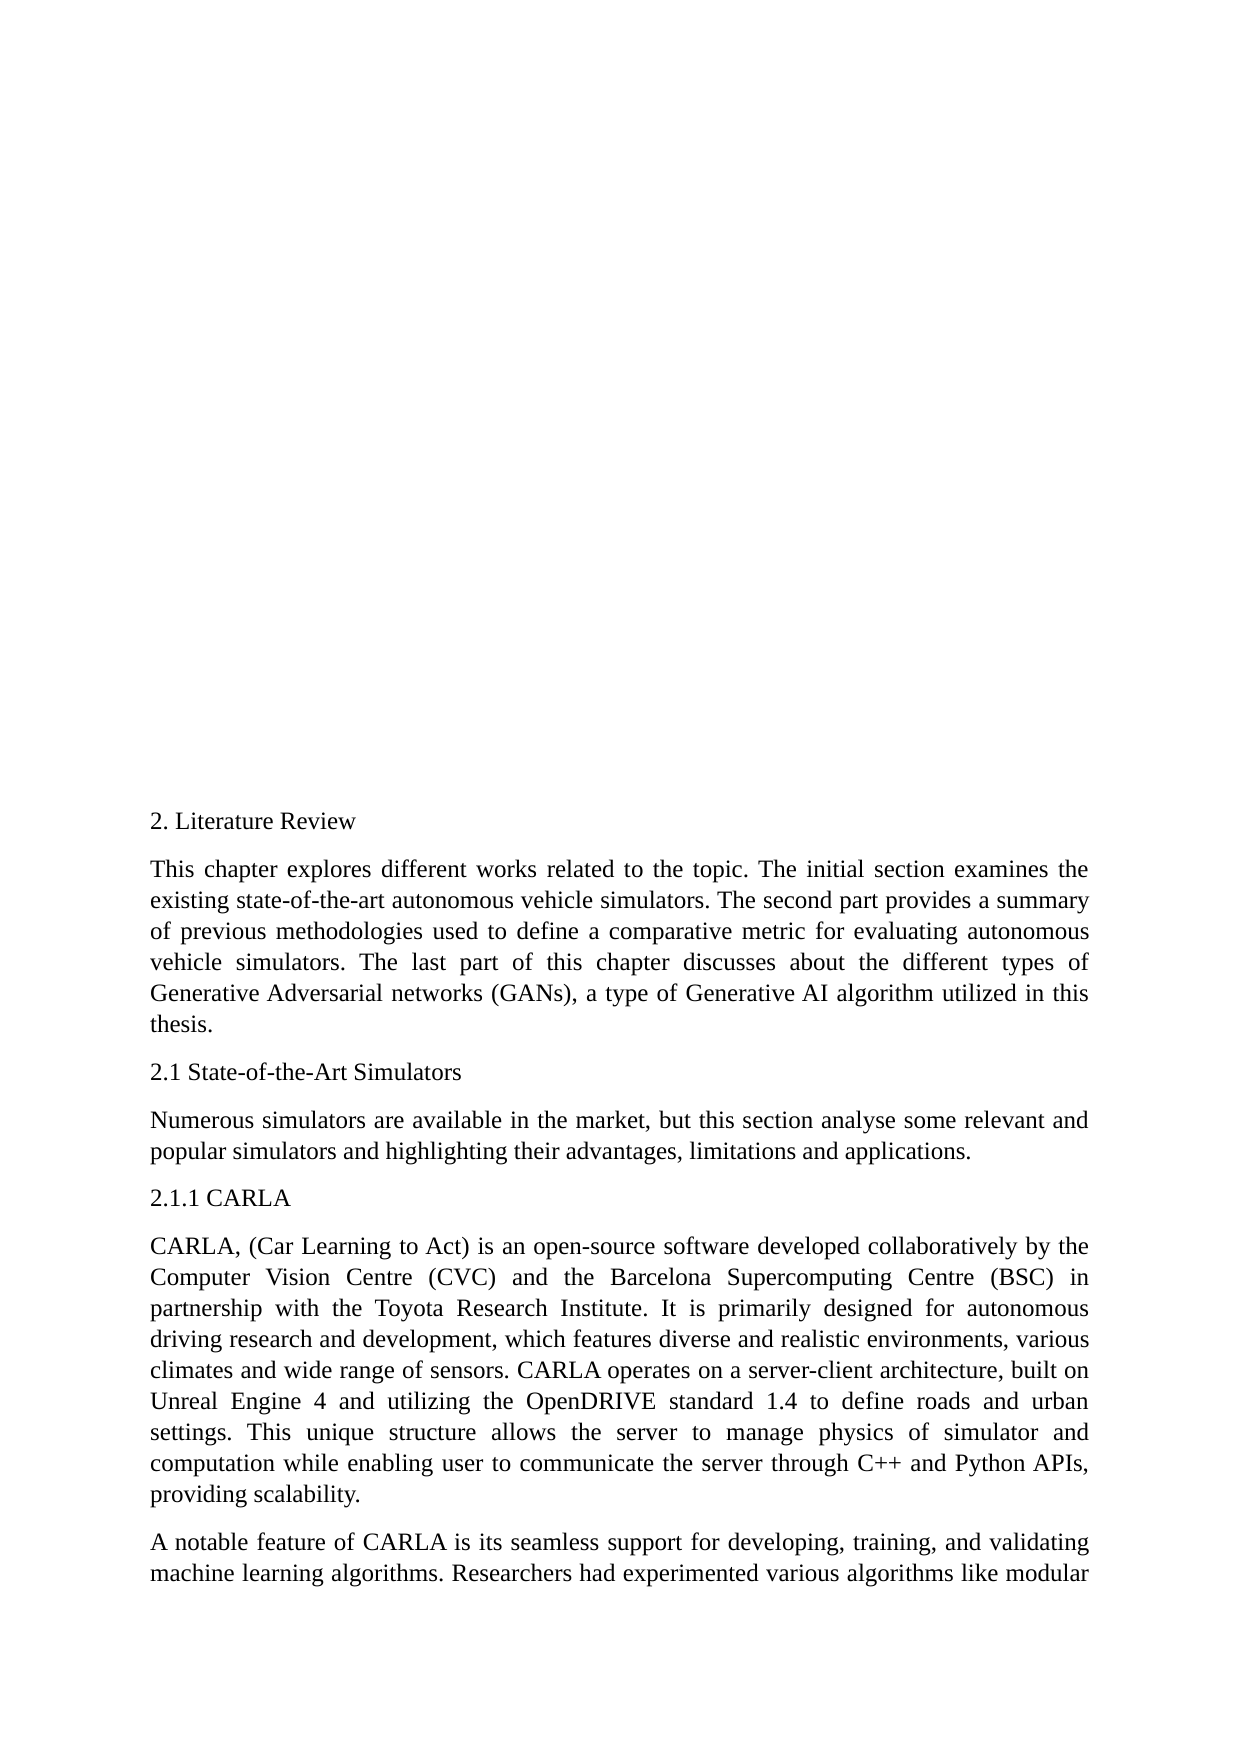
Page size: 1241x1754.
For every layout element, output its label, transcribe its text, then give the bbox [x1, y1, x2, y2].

text Numerous simulators are available in the market, but this section analyse some relevant and popular simulators and highlighting their advantages, limitations and applications. [150, 1105, 1090, 1164]
text CARLA, (Car Learning to Act) is an open-source software developed collaboratively by the Computer Vision Centre (CVC) and the Barcelona Supercomputing Centre (BSC) in partnership with the Toyota Research Institute. It is primarily designed for autonomous driving research and development, which features diverse and realistic environments, various climates and wide range of sensors. CARLA operates on a server-client architecture, built on Unreal Engine 4 and utilizing the OpenDRIVE standard 1.4 to define roads and urban settings. This unique structure allows the server to manage physics of simulator and computation while enabling user to communicate the server through C++ and Python APIs, providing scalability. [150, 1231, 1090, 1508]
text 2.1.1 CARLA [150, 1183, 1090, 1212]
text 2. Literature Review [150, 806, 1090, 835]
text This chapter explores different works related to the topic. The initial section examines the existing state-of-the-art autonomous vehicle simulators. The second part provides a summary of previous methodologies used to define a comparative metric for evaluating autonomous vehicle simulators. The last part of this chapter discusses about the different types of Generative Adversarial networks (GANs), a type of Generative AI algorithm utilized in this thesis. [150, 854, 1090, 1038]
text 2.1 State-of-the-Art Simulators [150, 1057, 1090, 1086]
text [150, 1527, 1090, 1587]
